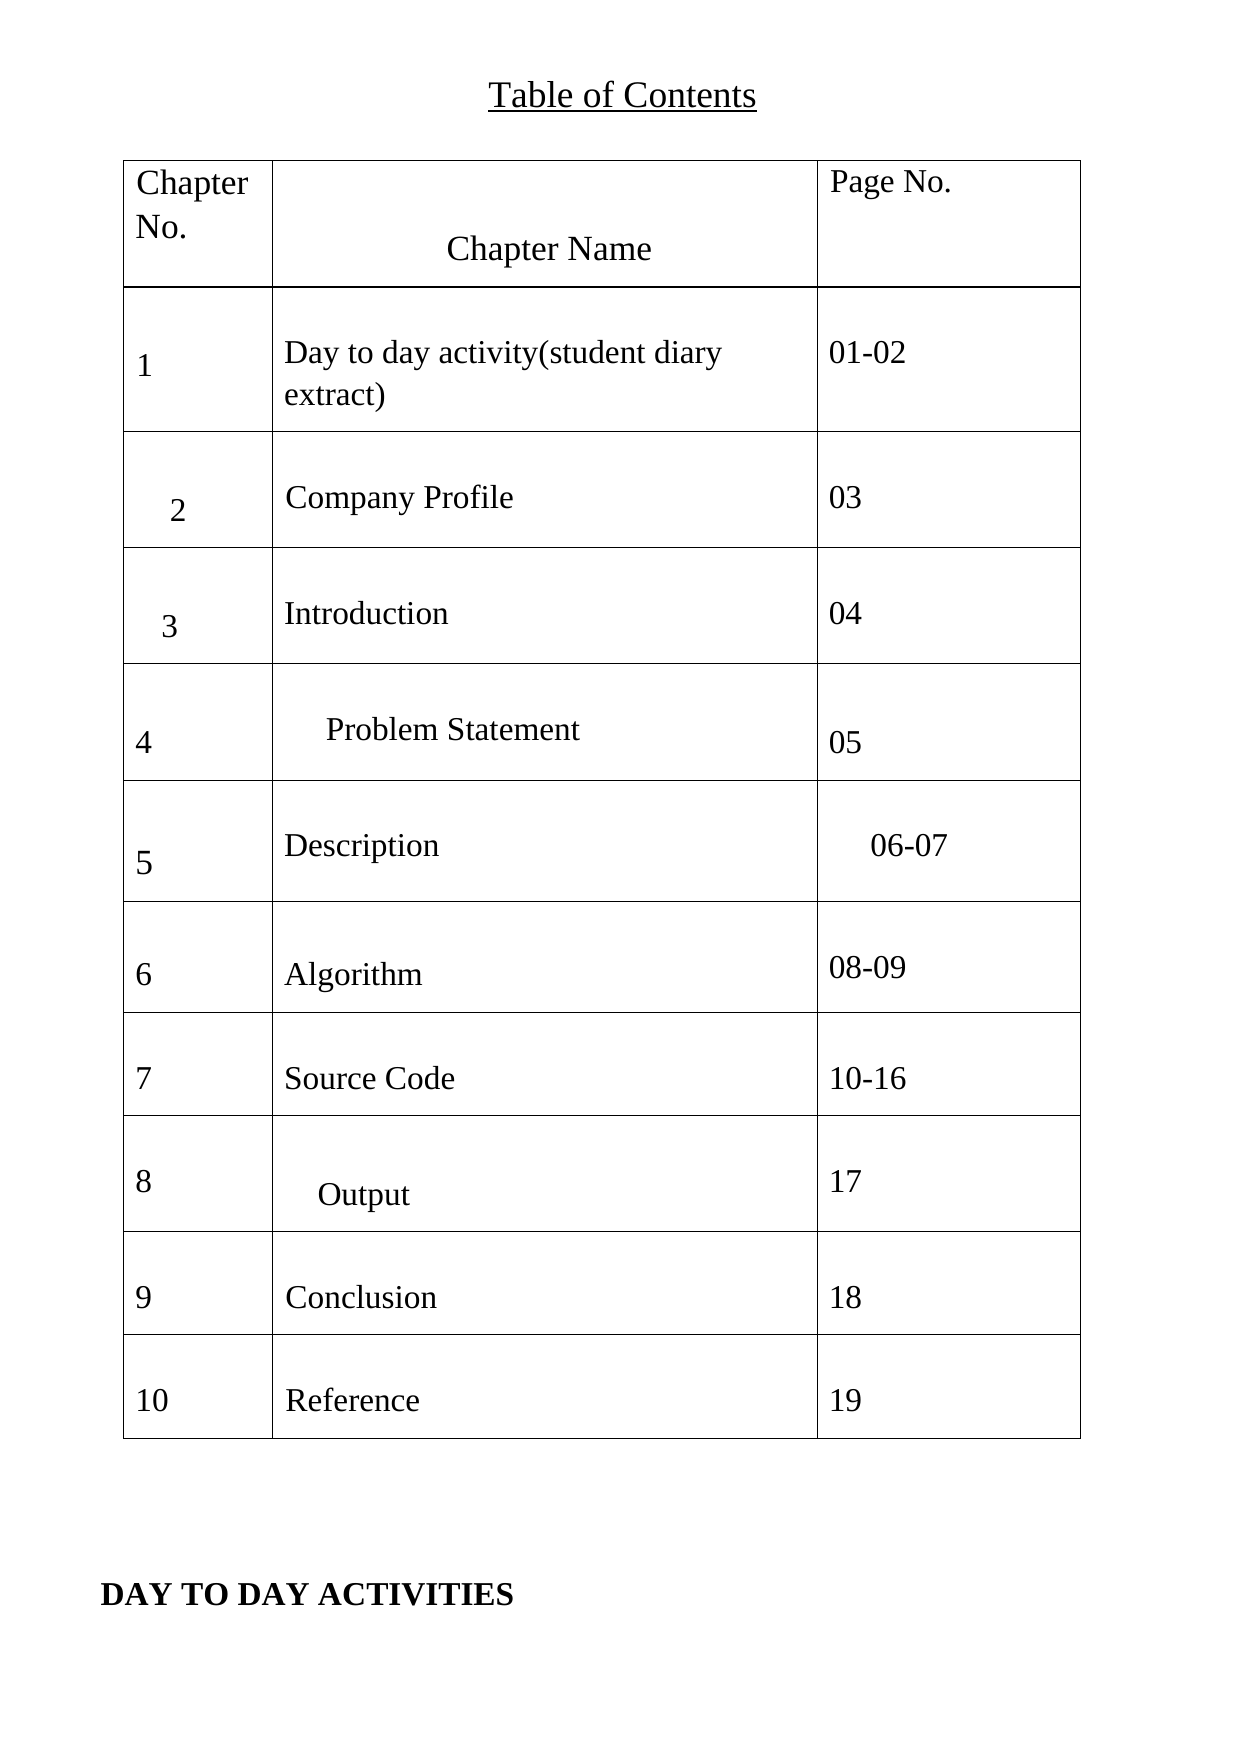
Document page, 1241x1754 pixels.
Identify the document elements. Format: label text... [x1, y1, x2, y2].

table_cell Algorithm [273, 902, 817, 1012]
table_cell 6 [124, 902, 272, 1012]
table_cell Reference [273, 1335, 817, 1438]
table_cell Problem Statement [273, 664, 817, 779]
table_cell Description [273, 781, 817, 901]
table_cell Output [273, 1116, 817, 1231]
table_cell 1 [124, 288, 272, 431]
table_cell 01-02 [818, 288, 1080, 431]
table_cell Day to day activity(student diary extract) [273, 288, 817, 431]
table_cell 9 [124, 1232, 272, 1334]
table_cell Introduction [273, 548, 817, 663]
table_cell 06-07 [818, 781, 1080, 901]
table_header Page No. [818, 161, 1080, 286]
table_cell 04 [818, 548, 1080, 663]
subtitle Table of Contents [488, 73, 1122, 116]
text DAY TO DAY ACTIVITIES [100, 1574, 1122, 1612]
table_header Chapter Name [273, 161, 817, 286]
table_cell Company Profile [273, 432, 817, 547]
table_cell 19 [818, 1335, 1080, 1438]
table_cell 05 [818, 664, 1080, 779]
table_cell 7 [124, 1013, 272, 1115]
table_cell 10-16 [818, 1013, 1080, 1115]
table_cell 03 [818, 432, 1080, 547]
table_header Chapter No. [124, 161, 272, 286]
table_cell 8 [124, 1116, 272, 1231]
table_cell Conclusion [273, 1232, 817, 1334]
table_cell 5 [124, 781, 272, 901]
table_cell Source Code [273, 1013, 817, 1115]
table_cell 18 [818, 1232, 1080, 1334]
table_cell 4 [124, 664, 272, 779]
table_cell 08-09 [818, 902, 1080, 1012]
table_cell 3 [124, 548, 272, 663]
table_cell 10 [124, 1335, 272, 1438]
table_cell 2 [124, 432, 272, 547]
table_cell 17 [818, 1116, 1080, 1231]
